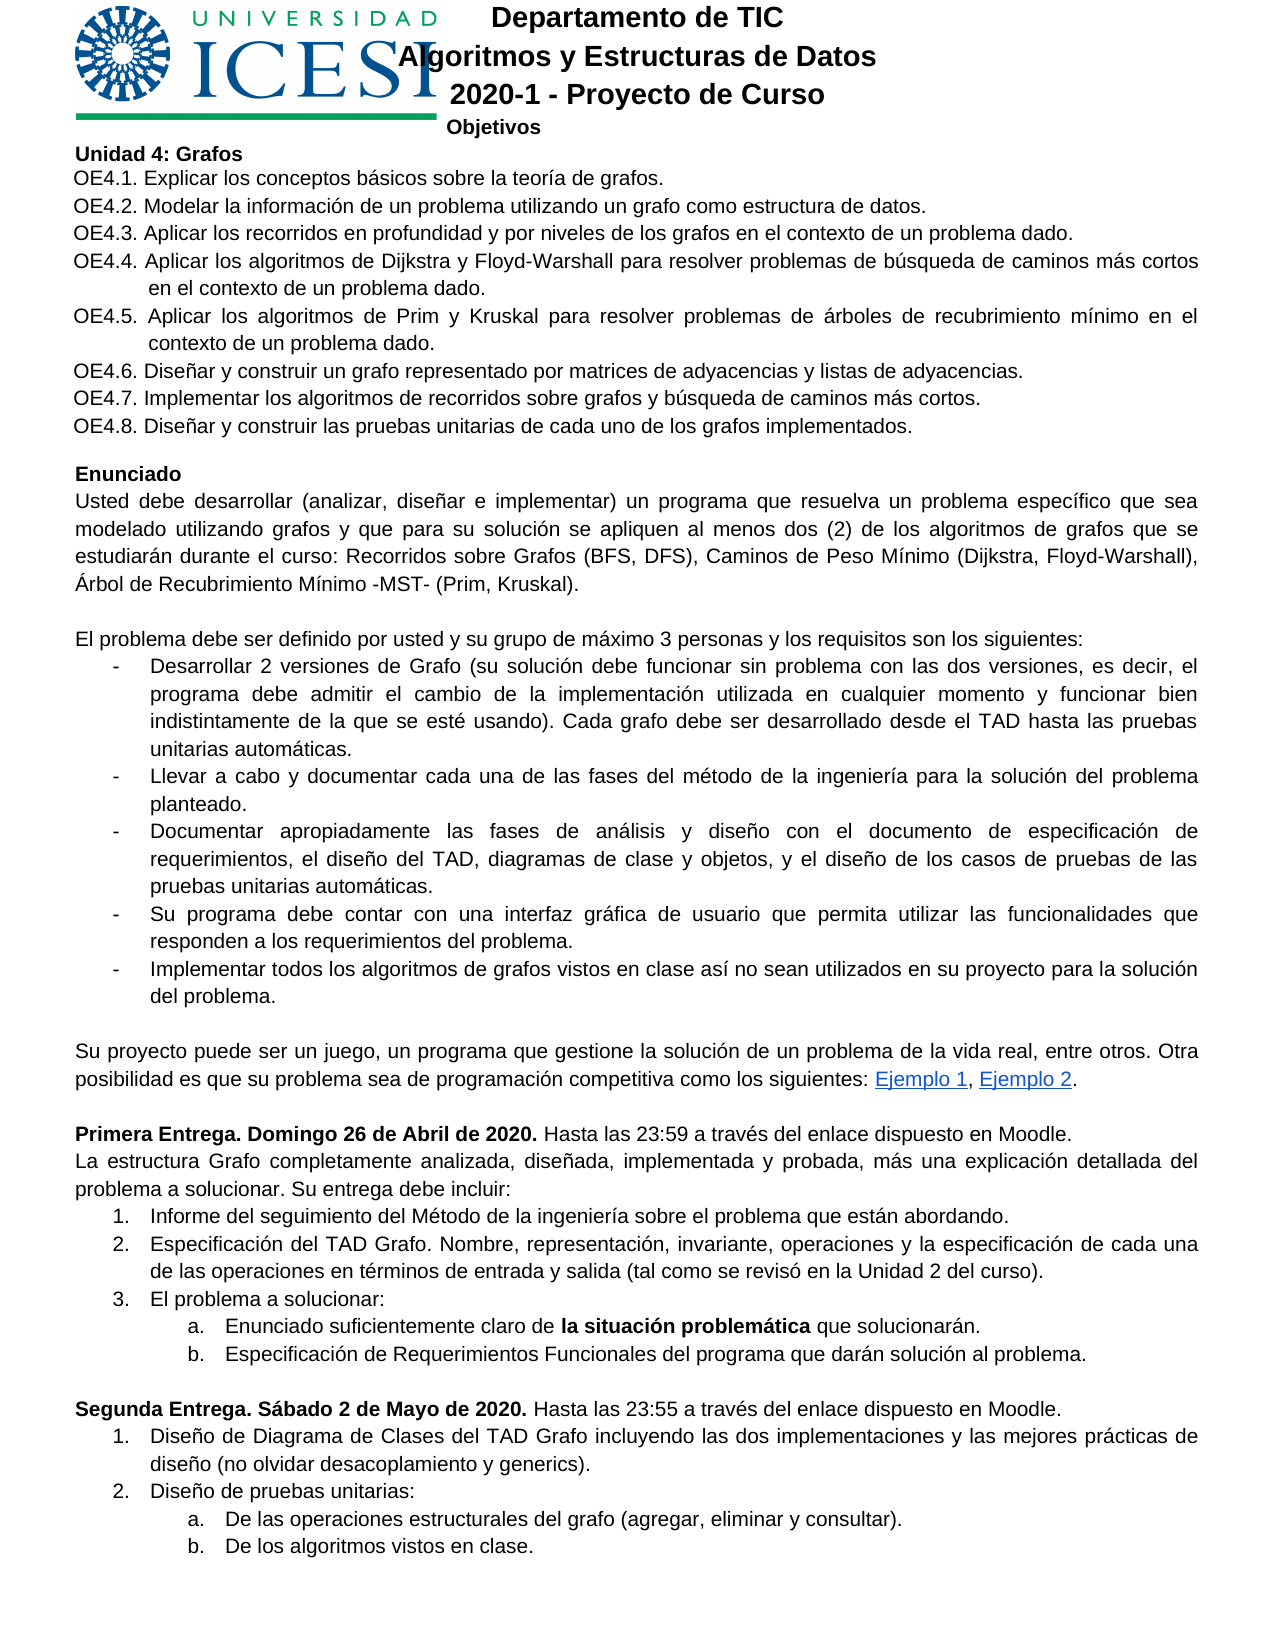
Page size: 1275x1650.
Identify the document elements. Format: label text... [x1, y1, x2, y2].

text OE4.8. Diseñar y construir las pruebas unitarias de cada uno de los grafos implementados. [73, 413, 1200, 437]
text Su proyecto puede ser un juego, un programa que gestione la solución de un problema de la vida real, entre otros. Otra posibilidad es que su problema sea de programación competitiva como los siguientes: Ejemplo 1, Ejemplo 2. [75, 1039, 1200, 1091]
text OE4.7. Implementar los algoritmos de recorridos sobre grafos y búsqueda de caminos más cortos. [73, 386, 1200, 410]
text Segunda Entrega. Sábado 2 de Mayo de 2020. Hasta las 23:55 a través del enlace dispuesto en Moodle. [75, 1397, 1200, 1421]
text OE4.3. Aplicar los recorridos en profundidad y por niveles de los grafos en el contexto de un problema dado. [73, 221, 1200, 245]
text Usted debe desarrollar (analizar, diseñar e implementar) un programa que resuelva un problema específico que sea modelado utilizando grafos y que para su solución se apliquen al menos dos (2) de los algoritmos de grafos que se estudiarán durante el curso: Recorridos sobre Grafos (BFS, DFS), Caminos de Peso Mínimo (Dijkstra, Floyd-Warshall), Árbol de Recubrimiento Mínimo -MST- (Prim, Kruskal). [75, 489, 1200, 596]
text OE4.6. Diseñar y construir un grafo representado por matrices de adyacencias y listas de adyacencias. [73, 358, 1200, 382]
list El problema a solucionar: [112, 1287, 1200, 1311]
list De las operaciones estructurales del grafo (agregar, eliminar y consultar). [187, 1507, 1200, 1531]
text Unidad 4: Grafos [75, 142, 1200, 166]
text OE4.5. Aplicar los algoritmos de Prim y Kruskal para resolver problemas de árboles de recubrimiento mínimo en el contexto de un problema dado. [73, 303, 1200, 355]
list De los algoritmos vistos en clase. [187, 1534, 1200, 1558]
list Su programa debe contar con una interfaz gráfica de usuario que permita utilizar las funcionalidades que responden a los requerimientos del problema. [112, 902, 1200, 953]
text El problema debe ser definido por usted y su grupo de máximo 3 personas y los requisitos son los siguientes: [75, 627, 1200, 651]
text OE4.4. Aplicar los algoritmos de Dijkstra y Floyd-Warshall para resolver problemas de búsqueda de caminos más cortos en el contexto de un problema dado. [73, 248, 1200, 300]
text OE4.2. Modelar la información de un problema utilizando un grafo como estructura de datos. [73, 193, 1200, 217]
list Informe del seguimiento del Método de la ingeniería sobre el problema que están abordando. [112, 1204, 1200, 1228]
text Objetivos [75, 114, 1200, 138]
list Llevar a cabo y documentar cada una de las fases del método de la ingeniería para la solución del problema planteado. [112, 764, 1200, 816]
text La estructura Grafo completamente analizada, diseñada, implementada y probada, más una explicación detallada del problema a solucionar. Su entrega debe incluir: [75, 1149, 1200, 1201]
list Implementar todos los algoritmos de grafos vistos en clase así no sean utilizados en su proyecto para la solución del problema. [112, 957, 1200, 1008]
picture [75, 6, 437, 114]
list Desarrollar 2 versiones de Grafo (su solución debe funcionar sin problema con las dos versiones, es decir, el programa debe admitir el cambio de la implementación utilizada en cualquier momento y funcionar bien indistintamente de la que se esté usando). Cada grafo debe ser desarrollado desde el TAD hasta las pruebas unitarias automáticas. [112, 654, 1200, 761]
text Enunciado [75, 462, 1200, 486]
list Diseño de Diagrama de Clases del TAD Grafo incluyendo las dos implementaciones y las mejores prácticas de diseño (no olvidar desacoplamiento y generics). [112, 1424, 1200, 1476]
text OE4.1. Explicar los conceptos básicos sobre la teoría de grafos. [73, 166, 1200, 190]
list Especificación de Requerimientos Funcionales del programa que darán solución al problema. [187, 1342, 1200, 1366]
list Especificación del TAD Grafo. Nombre, representación, invariante, operaciones y la especificación de cada una de las operaciones en términos de entrada y salida (tal como se revisó en la Unidad 2 del curso). [112, 1232, 1200, 1283]
picture [432, 53, 437, 63]
list Documentar apropiadamente las fases de análisis y diseño con el documento de especificación de requerimientos, el diseño del TAD, diagramas de clase y objetos, y el diseño de los casos de pruebas de las pruebas unitarias automáticas. [112, 819, 1200, 898]
text Primera Entrega. Domingo 26 de Abril de 2020. Hasta las 23:59 a través del enlace dispuesto en Moodle. [75, 1122, 1200, 1146]
list Enunciado suficientemente claro de la situación problemática que solucionarán. [187, 1314, 1200, 1338]
list Diseño de pruebas unitarias: [112, 1479, 1200, 1503]
